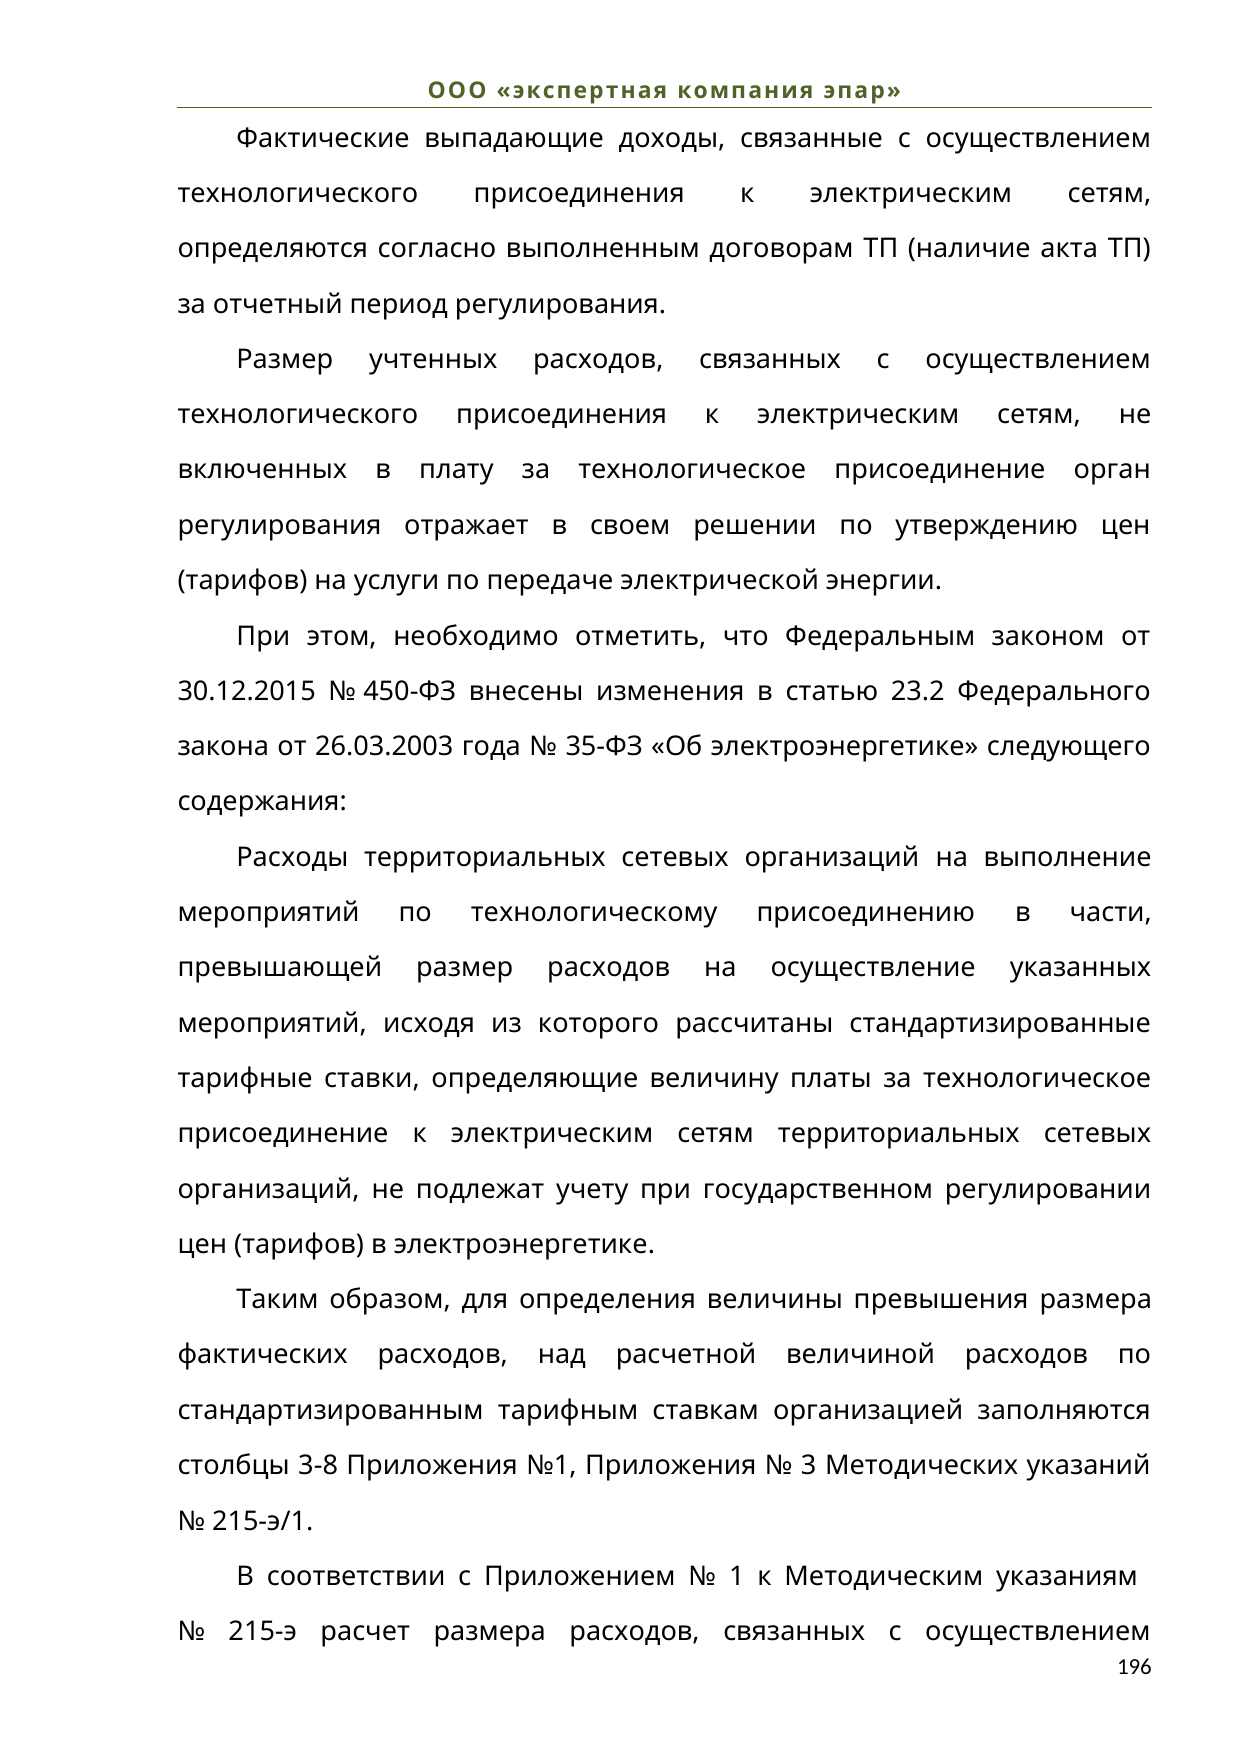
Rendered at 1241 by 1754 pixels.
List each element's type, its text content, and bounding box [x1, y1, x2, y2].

list Фактические выпадающие доходы, связанные с осуществлением технологического присоединения к электрическим сетям, определяются согласно выполненным договорам ТП (наличие акта ТП) за отчетный период регулирования. [177, 118, 1152, 321]
list При этом, необходимо отметить, что Федеральным законом от 30.12.2015 № 450-ФЗ внесены изменения в статью 23.2 Федерального закона от 26.03.2003 года № 35-ФЗ «Об электроэнергетике» следующего содержания: [177, 616, 1152, 819]
list Размер учтенных расходов, связанных с осуществлением технологического присоединения к электрическим сетям, не включенных в плату за технологическое присоединение орган регулирования отражает в своем решении по утверждению цен (тарифов) на услуги по передаче электрической энергии. [177, 339, 1152, 597]
list Таким образом, для определения величины превышения размера фактических расходов, над расчетной величиной расходов по стандартизированным тарифным ставкам организацией заполняются столбцы 3-8 Приложения №1, Приложения № 3 Методических указаний № 215-э/1. [177, 1280, 1152, 1538]
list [177, 1556, 1152, 1648]
list Расходы территориальных сетевых организаций на выполнение мероприятий по технологическому присоединению в части, превышающей размер расходов на осуществление указанных мероприятий, исходя из которого рассчитаны стандартизированные тарифные ставки, определяющие величину платы за технологическое присоединение к электрическим сетям территориальных сетевых организаций, не подлежат учету при государственном регулировании цен (тарифов) в электроэнергетике. [177, 837, 1152, 1261]
